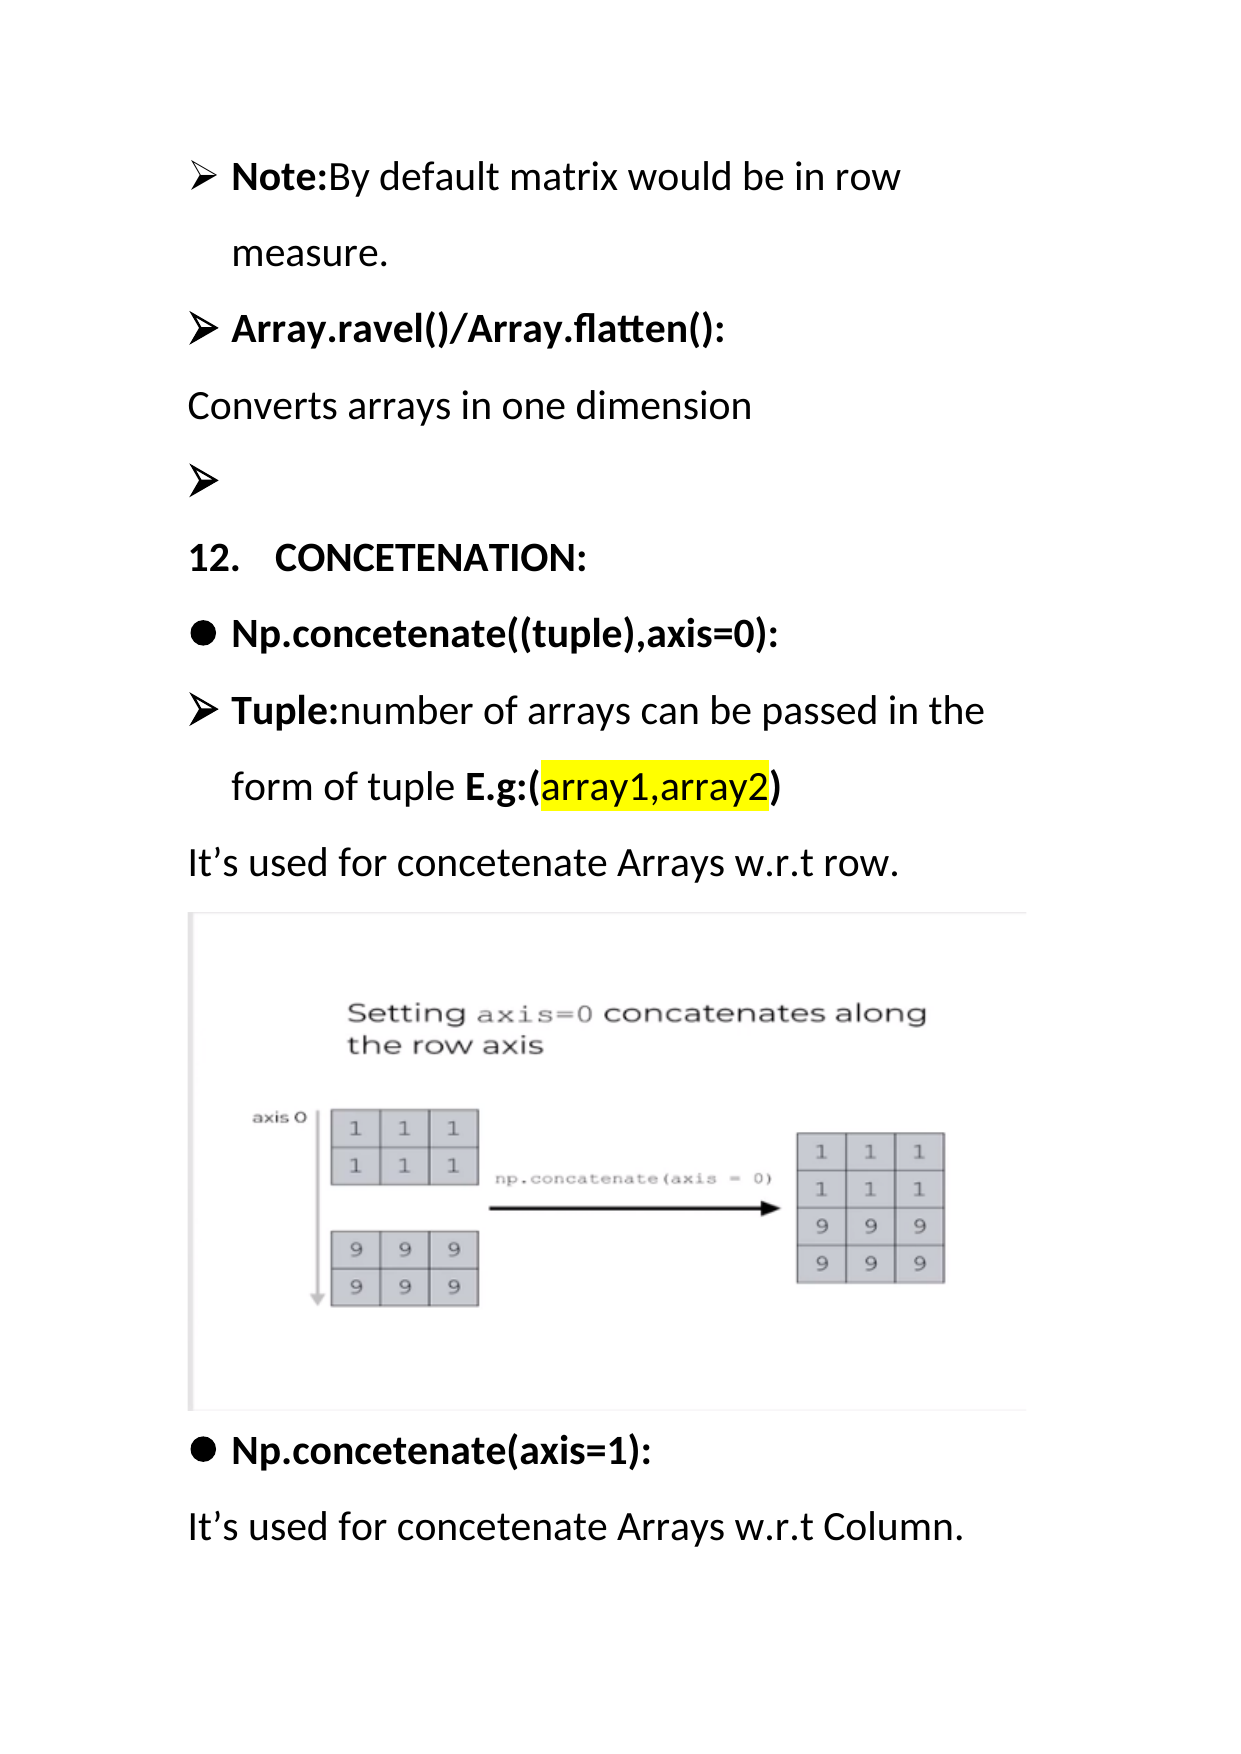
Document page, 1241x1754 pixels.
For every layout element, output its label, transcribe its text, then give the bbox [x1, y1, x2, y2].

list Converts arrays in one dimension [187, 379, 1053, 429]
list Tuple:number of arrays can be passed in the form of tuple E.g:(array1,array2) [187, 684, 1053, 811]
list It’s used for concetenate Arrays w.r.t row. [187, 836, 1053, 887]
list Array.ravel()/Array.flatten(): [187, 302, 1053, 353]
list Np.concetenate(axis=1): [187, 1424, 1053, 1474]
list CONCETENATION: [187, 531, 1053, 582]
list Np.concetenate((tuple),axis=0): [187, 607, 1053, 658]
list It’s used for concetenate Arrays w.r.t Column. [187, 1500, 1053, 1551]
picture [187, 912, 1027, 1411]
list Note:By default matrix would be in row measure. [187, 150, 1053, 277]
